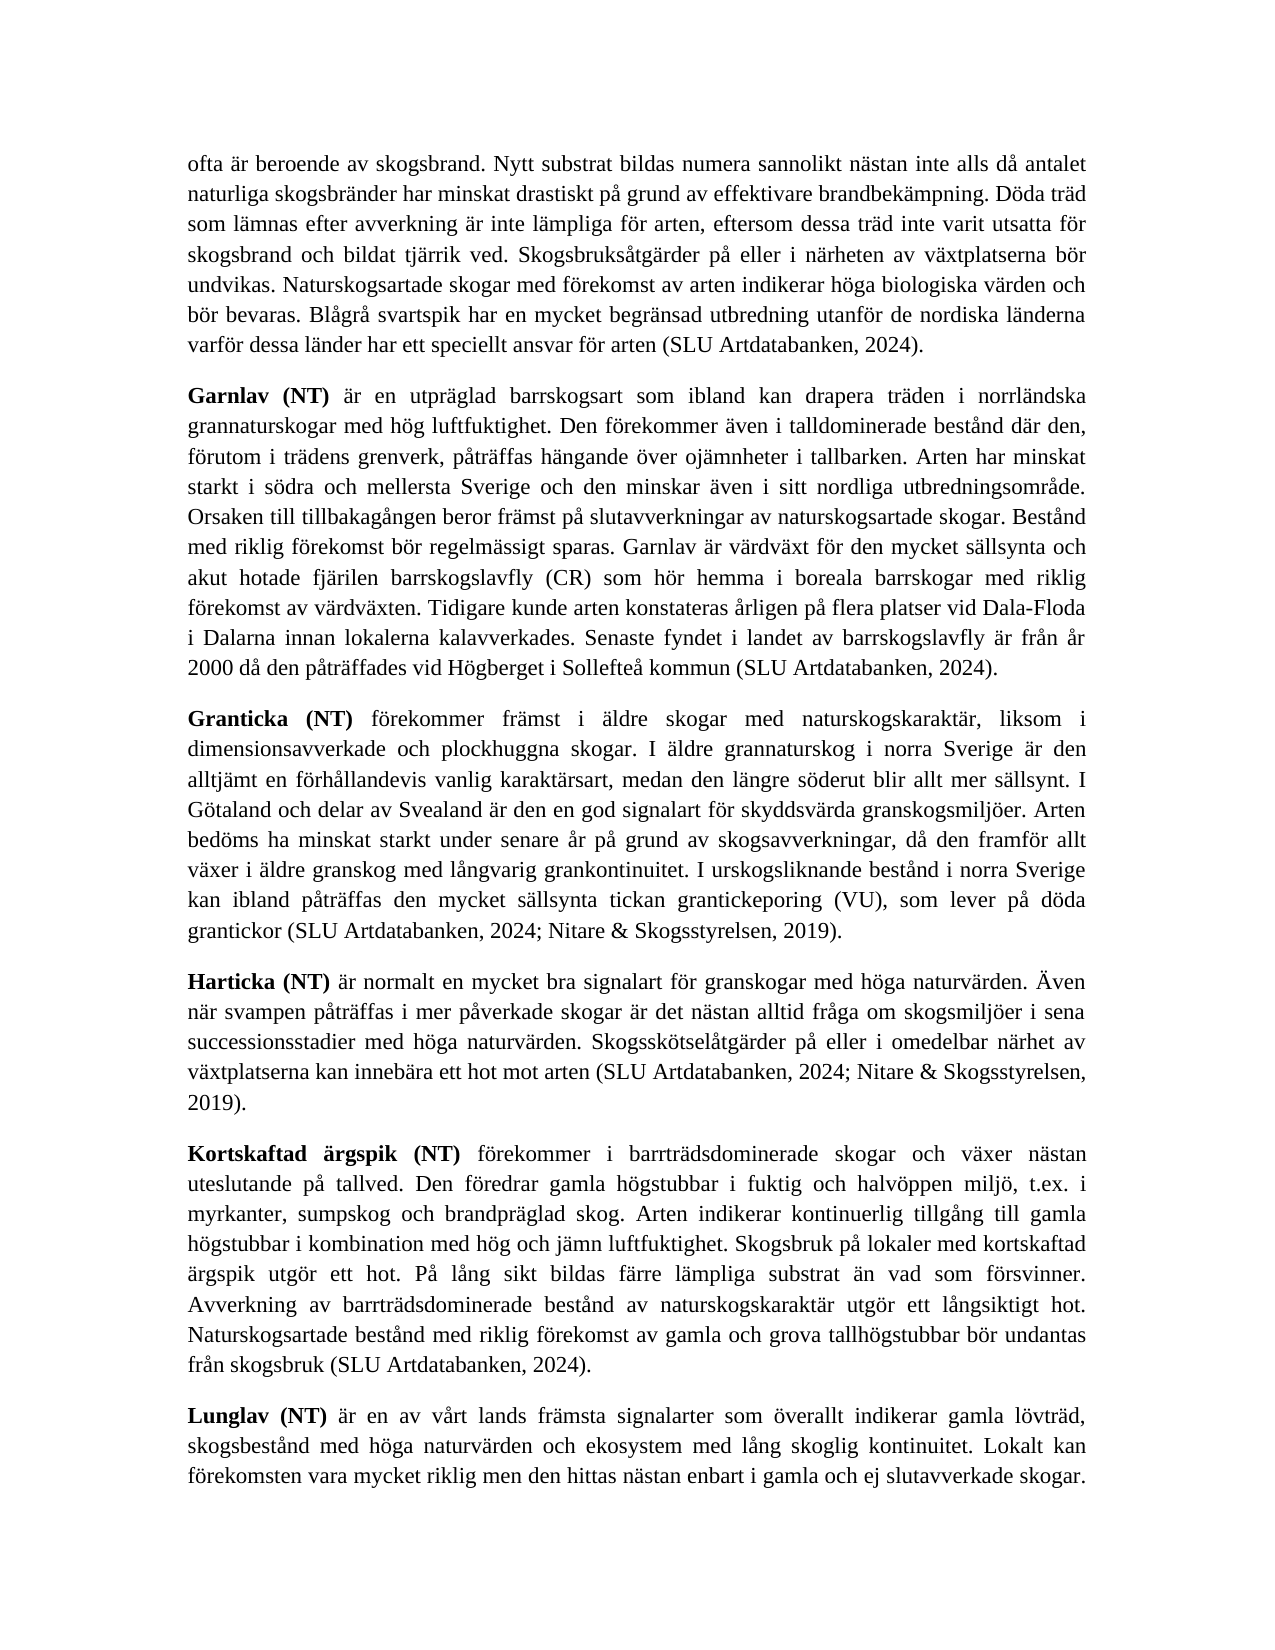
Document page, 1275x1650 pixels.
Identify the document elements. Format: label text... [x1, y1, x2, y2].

text Granticka (NT) förekommer främst i äldre skogar med naturskogskaraktär, liksom i dimensionsavverkade och plockhuggna skogar. I äldre grannaturskog i norra Sverige är den alltjämt en förhållandevis vanlig karaktärsart, medan den längre söderut blir allt mer sällsynt. I Götaland och delar av Svealand är den en god signalart för skyddsvärda granskogsmiljöer. Arten bedöms ha minskat starkt under senare år på grund av skogsavverkningar, då den framför allt växer i äldre granskog med långvarig grankontinuitet. I urskogsliknande bestånd i norra Sverige kan ibland påträffas den mycket sällsynta tickan grantickeporing (VU), som lever på döda grantickor (SLU Artdatabanken, 2024; Nitare & Skogsstyrelsen, 2019). [187, 705, 1087, 943]
text Harticka (NT) är normalt en mycket bra signalart för granskogar med höga naturvärden. Även när svampen påträffas i mer påverkade skogar är det nästan alltid fråga om skogsmiljöer i sena successionsstadier med höga naturvärden. Skogsskötselåtgärder på eller i omedelbar närhet av växtplatserna kan innebära ett hot mot arten (SLU Artdatabanken, 2024; Nitare & Skogsstyrelsen, 2019). [187, 968, 1087, 1115]
text Garnlav (NT) är en utpräglad barrskogsart som ibland kan drapera träden i norrländska grannaturskogar med hög luftfuktighet. Den förekommer även i talldominerade bestånd där den, förutom i trädens grenverk, påträffas hängande över ojämnheter i tallbarken. Arten har minskat starkt i södra och mellersta Sverige och den minskar även i sitt nordliga utbredningsområde. Orsaken till tillbakagången beror främst på slutavverkningar av naturskogsartade skogar. Bestånd med riklig förekomst bör regelmässigt sparas. Garnlav är värdväxt för den mycket sällsynta och akut hotade fjärilen barrskogslavfly (CR) som hör hemma i boreala barrskogar med riklig förekomst av värdväxten. Tidigare kunde arten konstateras årligen på flera platser vid Dala-Floda i Dalarna innan lokalerna kalavverkades. Senaste fyndet i landet av barrskogslavfly är från år 2000 då den påträffades vid Högberget i Sollefteå kommun (SLU Artdatabanken, 2024). [187, 382, 1087, 681]
text Kortskaftad ärgspik (NT) förekommer i barrträdsdominerade skogar och växer nästan uteslutande på tallved. Den föredrar gamla högstubbar i fuktig och halvöppen miljö, t.ex. i myrkanter, sumpskog och brandpräglad skog. Arten indikerar kontinuerlig tillgång till gamla högstubbar i kombination med hög och jämn luftfuktighet. Skogsbruk på lokaler med kortskaftad ärgspik utgör ett hot. På lång sikt bildas färre lämpliga substrat än vad som försvinner. Avverkning av barrträdsdominerade bestånd av naturskogskaraktär utgör ett långsiktigt hot. Naturskogsartade bestånd med riklig förekomst av gamla och grova tallhögstubbar bör undantas från skogsbruk (SLU Artdatabanken, 2024). [187, 1139, 1087, 1377]
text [187, 150, 1087, 358]
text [187, 1402, 1087, 1489]
